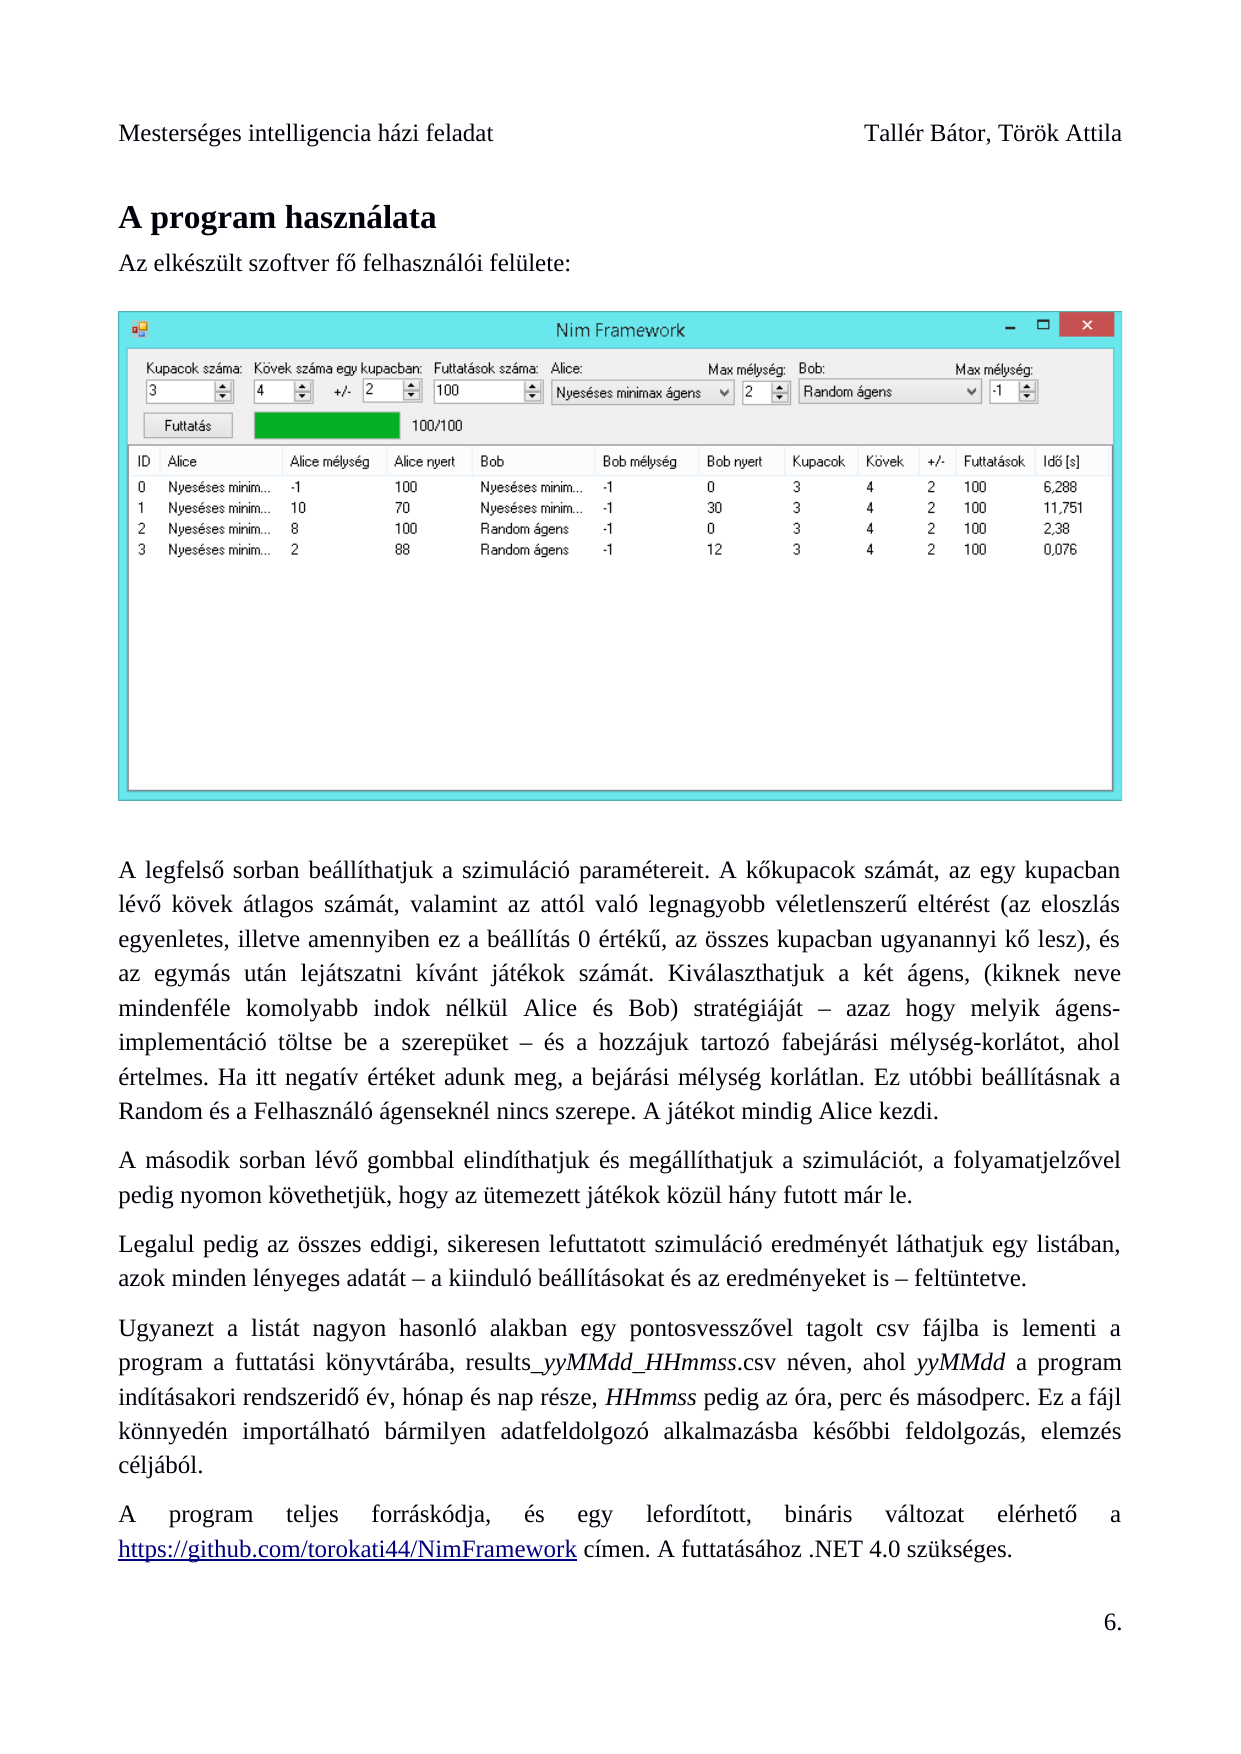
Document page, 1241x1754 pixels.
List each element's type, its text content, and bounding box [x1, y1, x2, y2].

text A második sorban lévő gombbal elindíthatjuk és megállíthatjuk a szimulációt, a folyamatjelzővel pedig nyomon követhetjük, hogy az ütemezett játékok közül hány futott már le. [118, 1146, 1122, 1209]
text A program teljes forráskódja, és egy lefordított, bináris változat elérhető a https://github.com/torokati44/NimFramework címen. A futtatásához .NET 4.0 szükséges. [118, 1499, 1122, 1563]
picture [118, 311, 1123, 801]
text Az elkészült szoftver fő felhasználói felülete: [118, 248, 1122, 311]
text Legalul pedig az összes eddigi, sikeresen lefuttatott szimuláció eredményét láthatjuk egy listában, azok minden lényeges adatát – a kiinduló beállításokat és az eredményeket is – feltüntetve. [118, 1229, 1122, 1292]
text A legfelső sorban beállíthatjuk a szimuláció paramétereit. A kőkupacok számát, az egy kupacban lévő kövek átlagos számát, valamint az attól való legnagyobb véletlenszerű eltérést (az eloszlás egyenletes, illetve amennyiben ez a beállítás 0 értékű, az összes kupacban ugyanannyi kő lesz), és az egymás után lejátszatni kívánt játékok számát. Kiválaszthatjuk a két ágens, (kiknek neve mindenféle komolyabb indok nélkül Alice és Bob) stratégiáját – azaz hogy melyik ágens-implementáció töltse be a szerepüket – és a hozzájuk tartozó fabejárási mélység-korlátot, ahol értelmes. Ha itt negatív értéket adunk meg, a bejárási mélység korlátlan. Ez utóbbi beállításnak a Random és a Felhasználó ágenseknél nincs szerepe. A játékot mindig Alice kezdi. [118, 801, 1122, 1125]
text A program használata [118, 197, 1122, 236]
